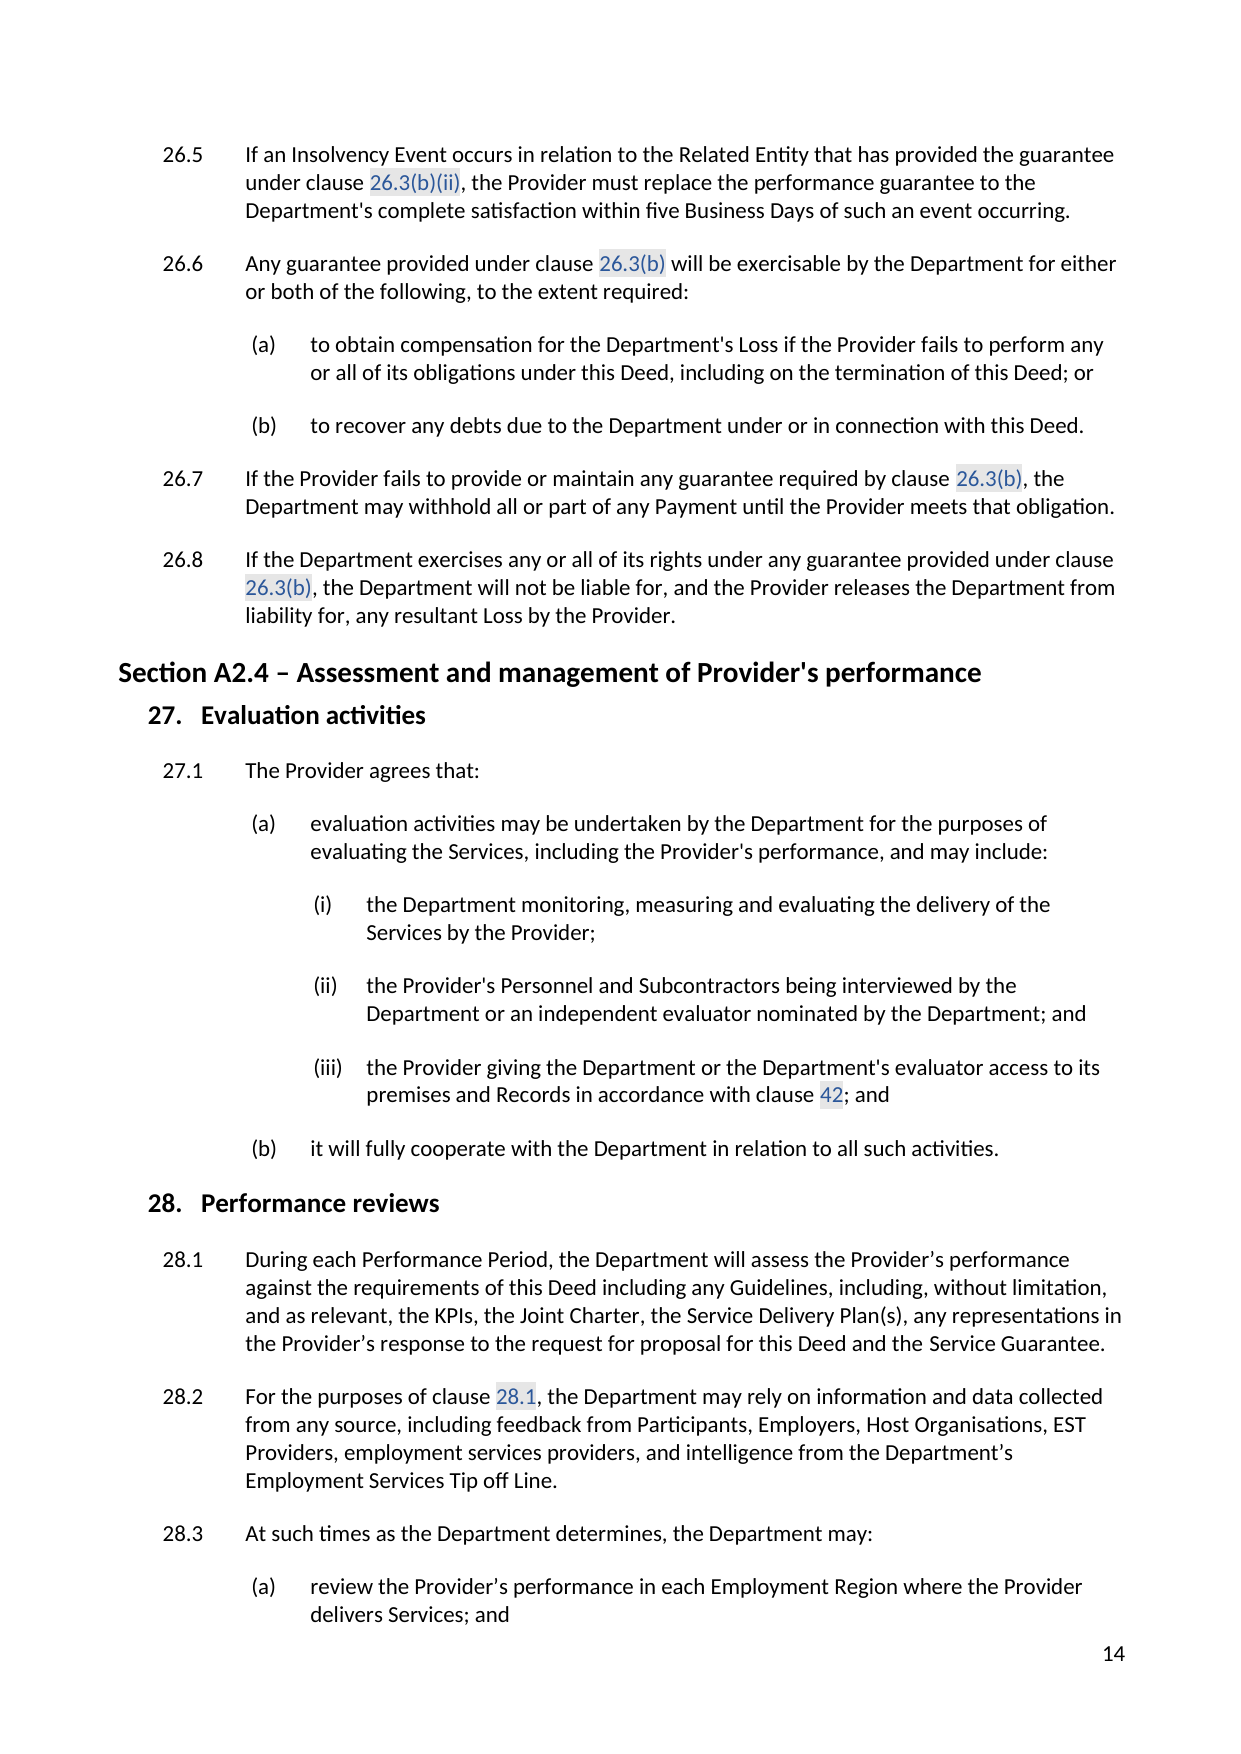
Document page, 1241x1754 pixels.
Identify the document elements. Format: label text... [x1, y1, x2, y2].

text The Provider agrees that: [162, 756, 1125, 784]
text Any guarantee provided under clause 26.3(b) will be exercisable by the Department for either or both of the following, to the extent required: [162, 249, 1125, 305]
text If the Department exercises any or all of its rights under any guarantee provided under clause 26.3(b), the Department will not be liable for, and the Provider releases the Department from liability for, any resultant Loss by the Provider. [162, 545, 1125, 629]
text Performance reviews [148, 1187, 1125, 1220]
text it will fully cooperate with the Department in relation to all such activities. [251, 1134, 1125, 1162]
subtitle Section A2.4 – Assessment and management of Provider's performance [118, 654, 1125, 690]
text At such times as the Department determines, the Department may: [162, 1519, 1125, 1547]
text For the purposes of clause 28.1, the Department may rely on information and data collected from any source, including feedback from Participants, Employers, Host Organisations, EST Providers, employment services providers, and intelligence from the Department’s Employment Services Tip off Line. [162, 1382, 1125, 1494]
text review the Provider’s performance in each Employment Region where the Provider delivers Services; and [251, 1572, 1125, 1628]
text to obtain compensation for the Department's Loss if the Provider fails to perform any or all of its obligations under this Deed, including on the termination of this Deed; or [251, 330, 1125, 386]
text If the Provider fails to provide or maintain any guarantee required by clause 26.3(b), the Department may withhold all or part of any Payment until the Provider meets that obligation. [162, 464, 1125, 520]
text If an Insolvency Event occurs in relation to the Related Entity that has provided the guarantee under clause 26.3(b)(ii), the Provider must replace the performance guarantee to the Department's complete satisfaction within five Business Days of such an event occurring. [162, 140, 1125, 224]
text the Provider's Personnel and Subcontractors being interviewed by the Department or an independent evaluator nominated by the Department; and [313, 972, 1125, 1028]
text During each Performance Period, the Department will assess the Provider’s performance against the requirements of this Deed including any Guidelines, including, without limitation, and as relevant, the KPIs, the Joint Charter, the Service Delivery Plan(s), any representations in the Provider’s response to the request for proposal for this Deed and the Service Guarantee. [162, 1245, 1125, 1357]
text the Department monitoring, measuring and evaluating the delivery of the Services by the Provider; [313, 891, 1125, 947]
text the Provider giving the Department or the Department's evaluator access to its premises and Records in accordance with clause 42; and [313, 1053, 1125, 1109]
text to recover any debts due to the Department under or in connection with this Deed. [251, 411, 1125, 439]
text evaluation activities may be undertaken by the Department for the purposes of evaluating the Services, including the Provider's performance, and may include: [251, 809, 1125, 866]
text Evaluation activities [148, 698, 1125, 731]
